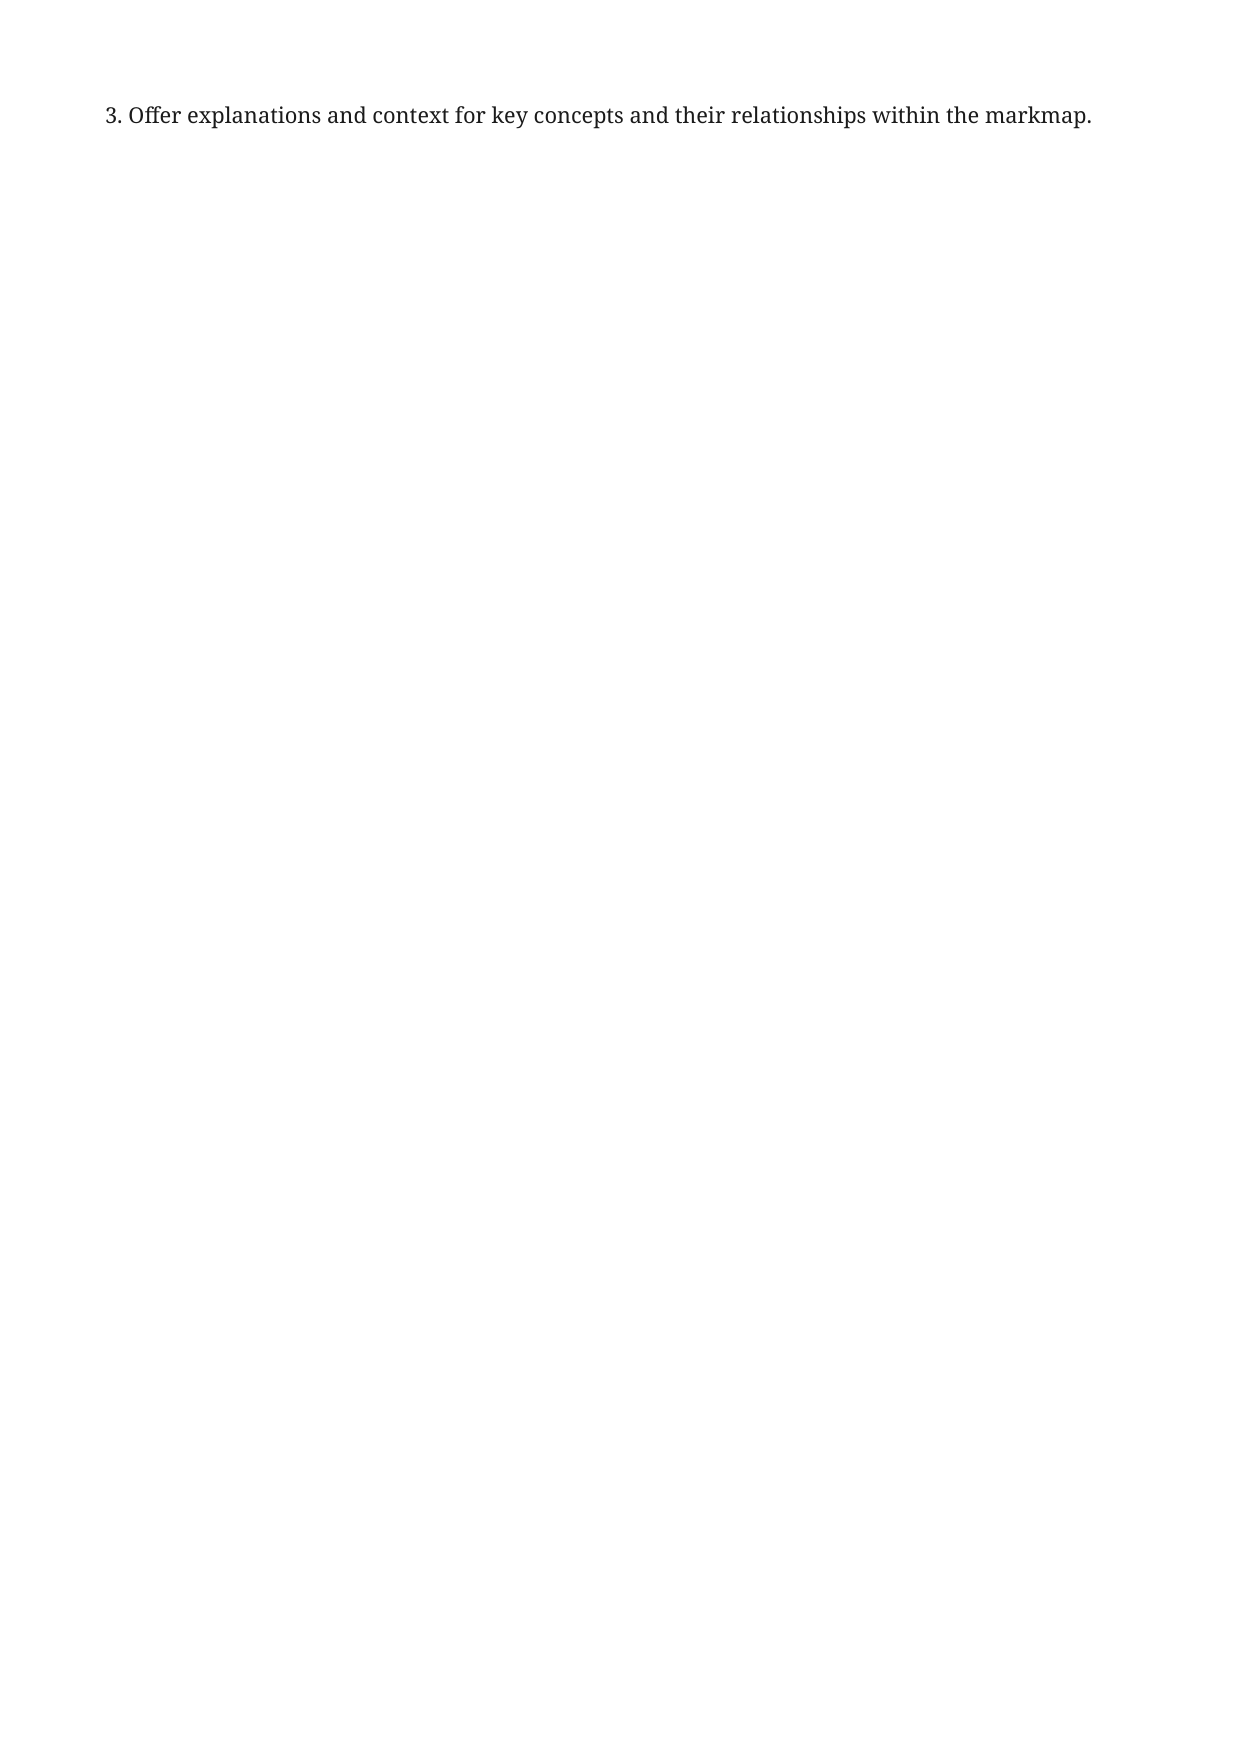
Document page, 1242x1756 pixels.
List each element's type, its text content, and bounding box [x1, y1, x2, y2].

text 3. Oﬀer explanations and context for key concepts and their relationships within the markmap. [105, 100, 1155, 130]
